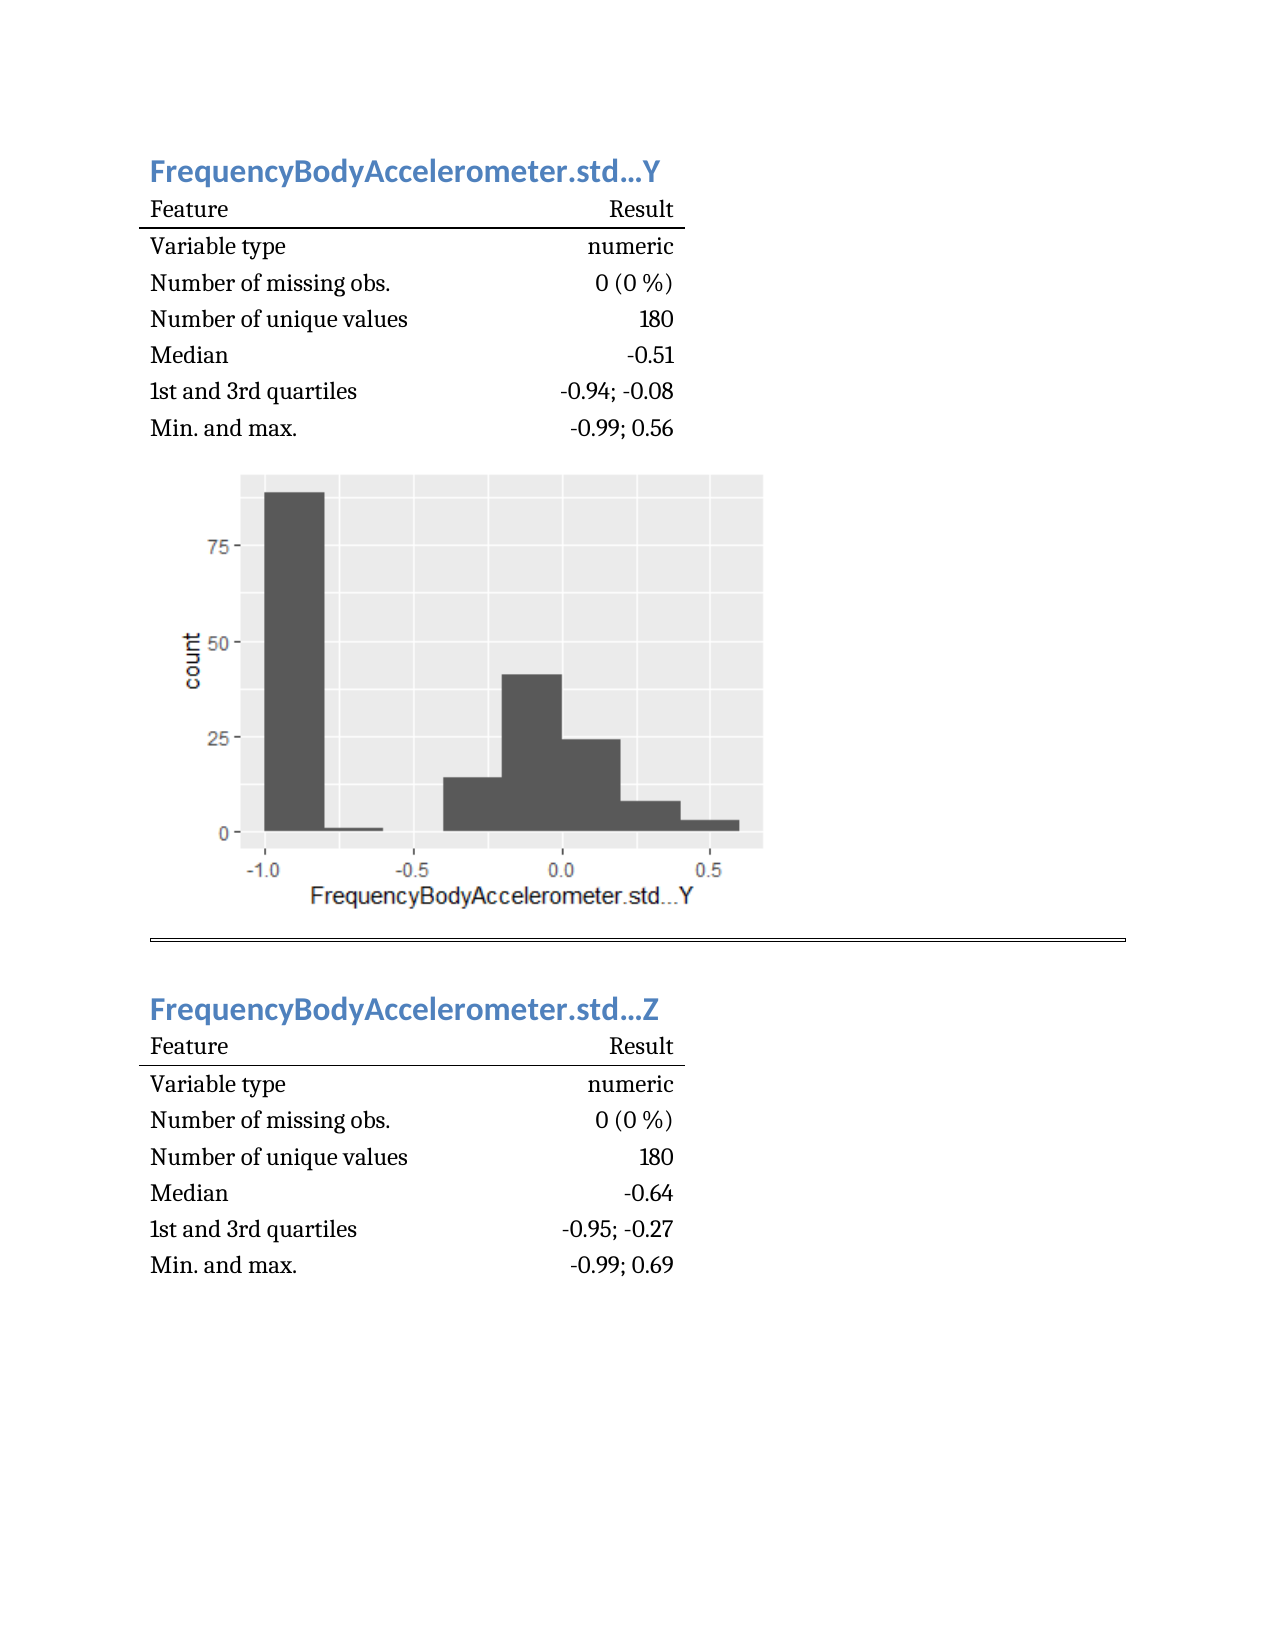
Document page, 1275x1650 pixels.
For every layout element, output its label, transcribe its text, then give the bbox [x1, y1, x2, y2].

table_cell Number of missing obs. [139, 265, 485, 301]
table_cell 1st and 3rd quartiles [139, 374, 485, 410]
table_header Result [485, 1029, 685, 1065]
table_cell numeric [485, 229, 685, 265]
table_cell -0.95; -0.27 [485, 1211, 685, 1248]
table_cell -0.99; 0.69 [485, 1248, 685, 1284]
table_cell Variable type [139, 229, 485, 265]
table_cell 0 (0 %) [485, 1103, 685, 1139]
table_cell Median [139, 337, 485, 373]
table_cell Min. and max. [139, 410, 485, 446]
table_cell Number of unique values [139, 301, 485, 337]
table_cell -0.99; 0.56 [485, 410, 685, 446]
table_cell 180 [485, 301, 685, 337]
table_cell -0.51 [485, 337, 685, 373]
table_cell 180 [485, 1139, 685, 1175]
table_cell Number of unique values [139, 1139, 485, 1175]
table_cell Variable type [139, 1066, 485, 1103]
table_cell Number of missing obs. [139, 1103, 485, 1139]
table_cell 0 (0 %) [485, 265, 685, 301]
subtitle FrequencyBodyAccelerometer.std…Y [150, 150, 1125, 191]
table_cell Median [139, 1175, 485, 1211]
table_cell Min. and max. [139, 1248, 485, 1284]
table_header Feature [139, 191, 485, 227]
table_header Result [485, 191, 685, 227]
subtitle FrequencyBodyAccelerometer.std…Z [150, 988, 1125, 1028]
table_cell -0.94; -0.08 [485, 374, 685, 410]
table_cell 1st and 3rd quartiles [139, 1211, 485, 1248]
table_header Feature [139, 1029, 485, 1065]
table_cell numeric [485, 1066, 685, 1103]
picture [168, 464, 776, 920]
table_cell -0.64 [485, 1175, 685, 1211]
